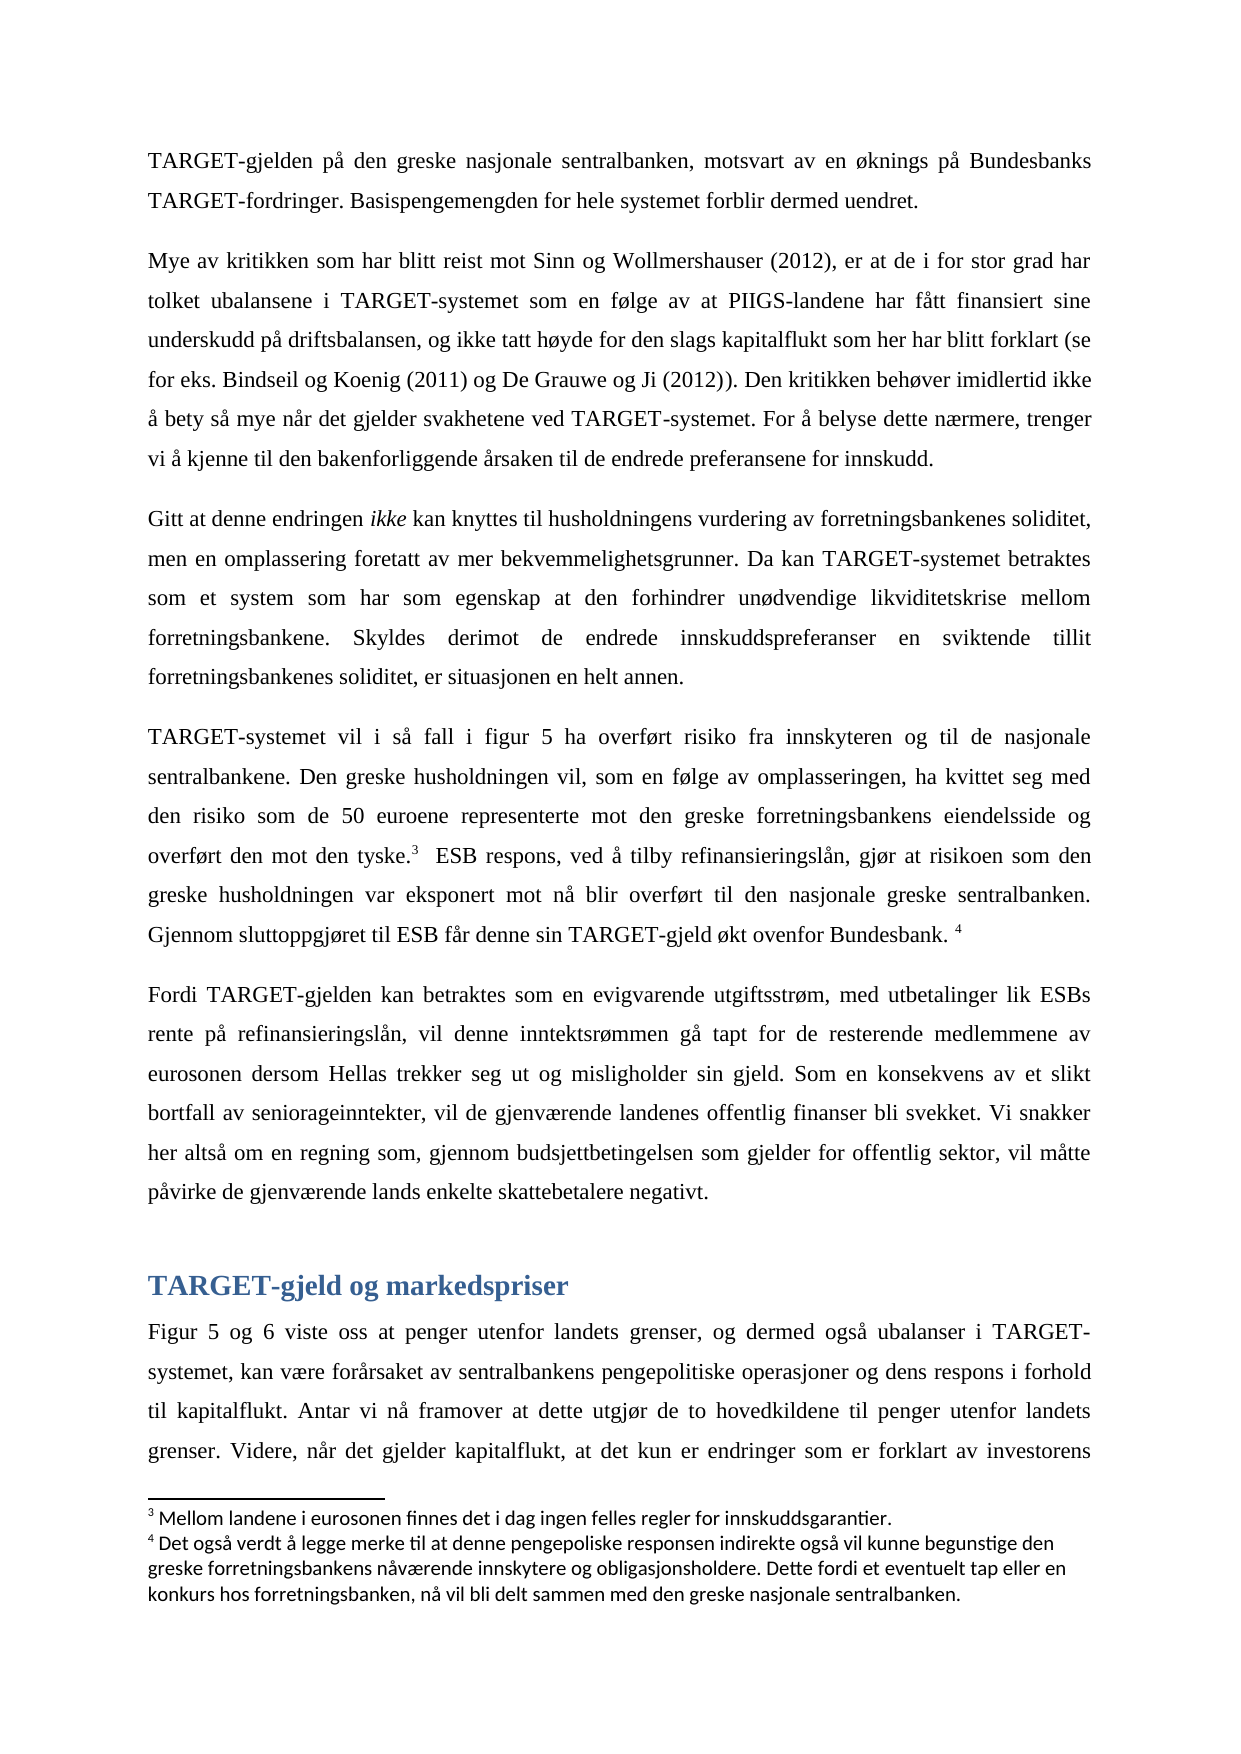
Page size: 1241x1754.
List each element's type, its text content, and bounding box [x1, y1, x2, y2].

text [148, 148, 1093, 213]
subtitle TARGET-gjeld og markedspriser [148, 1268, 1093, 1301]
text TARGET-systemet vil i så fall i figur 5 ha overført risiko fra innskyteren og til de nasjonale sentralbankene. Den greske husholdningen vil, som en følge av omplasseringen, ha kvittet seg med den risiko som de 50 euroene representerte mot den greske forretningsbankens eiendelsside og overført den mot den tyske. ESB respons, ved å tilby refinansieringslån, gjør at risikoen som den greske husholdningen var eksponert mot nå blir overført til den nasjonale greske sentralbanken. Gjennom sluttoppgjøret til ESB får denne sin TARGET-gjeld økt ovenfor Bundesbank. [148, 723, 1093, 947]
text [148, 1318, 1093, 1463]
text Gitt at denne endringen ikke kan knyttes til husholdningens vurdering av forretningsbankenes soliditet, men en omplassering foretatt av mer bekvemmelighetsgrunner. Da kan TARGET-systemet betraktes som et system som har som egenskap at den forhindrer unødvendige likviditetskrise mellom forretningsbankene. Skyldes derimot de endrede innskuddspreferanser en sviktende tillit forretningsbankenes soliditet, er situasjonen en helt annen. [148, 505, 1093, 689]
text Mye av kritikken som har blitt reist mot Sinn og Wollmershauser (2012), er at de i for stor grad har tolket ubalansene i TARGET-systemet som en følge av at PIIGS-landene har fått finansiert sine underskudd på driftsbalansen, og ikke tatt høyde for den slags kapitalflukt som her har blitt forklart (se for eks. Bindseil og Koenig (2011) og De Grauwe og Ji (2012)). Den kritikken behøver imidlertid ikke å bety så mye når det gjelder svakhetene ved TARGET-systemet. For å belyse dette nærmere, trenger vi å kjenne til den bakenforliggende årsaken til de endrede preferansene for innskudd. [148, 247, 1093, 471]
text Fordi TARGET-gjelden kan betraktes som en evigvarende utgiftsstrøm, med utbetalinger lik ESBs rente på refinansieringslån, vil denne inntektsrømmen gå tapt for de resterende medlemmene av eurosonen dersom Hellas trekker seg ut og misligholder sin gjeld. Som en konsekvens av et slikt bortfall av seniorageinntekter, vil de gjenværende landenes offentlig finanser bli svekket. Vi snakker her altså om en regning som, gjennom budsjettbetingelsen som gjelder for offentlig sektor, vil måtte påvirke de gjenværende lands enkelte skattebetalere negativt. [148, 981, 1093, 1205]
